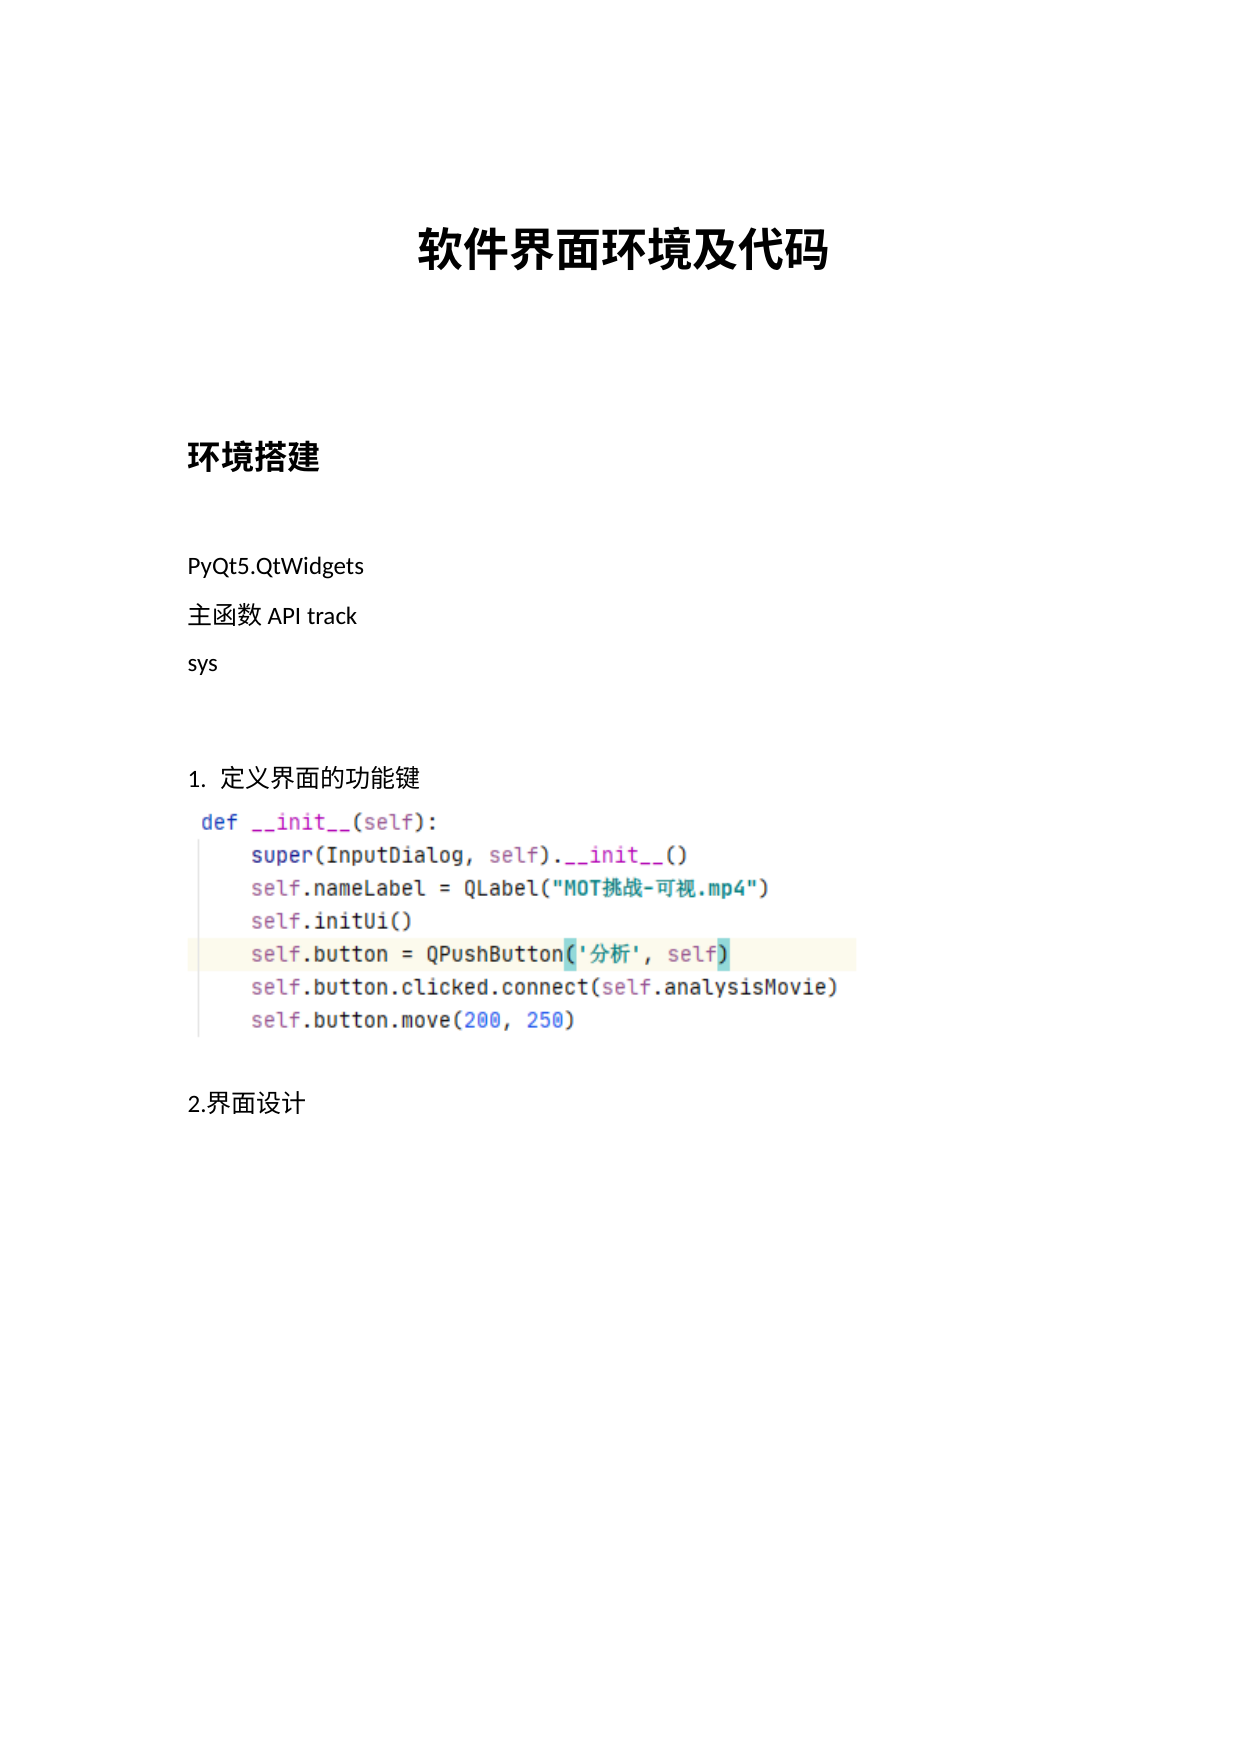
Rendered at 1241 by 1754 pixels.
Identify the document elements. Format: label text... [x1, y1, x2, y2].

picture [187, 808, 857, 1053]
list 2.界面设计 [187, 1069, 1053, 1134]
text PyQt5.QtWidgets [187, 549, 1053, 581]
subtitle 软件界面环境及代码 [187, 197, 1053, 295]
text sys [187, 646, 1053, 679]
subtitle 环境搭建 [187, 422, 1053, 487]
text 主函数API track [187, 581, 1053, 646]
list 定义界面的功能键 [187, 744, 1053, 809]
